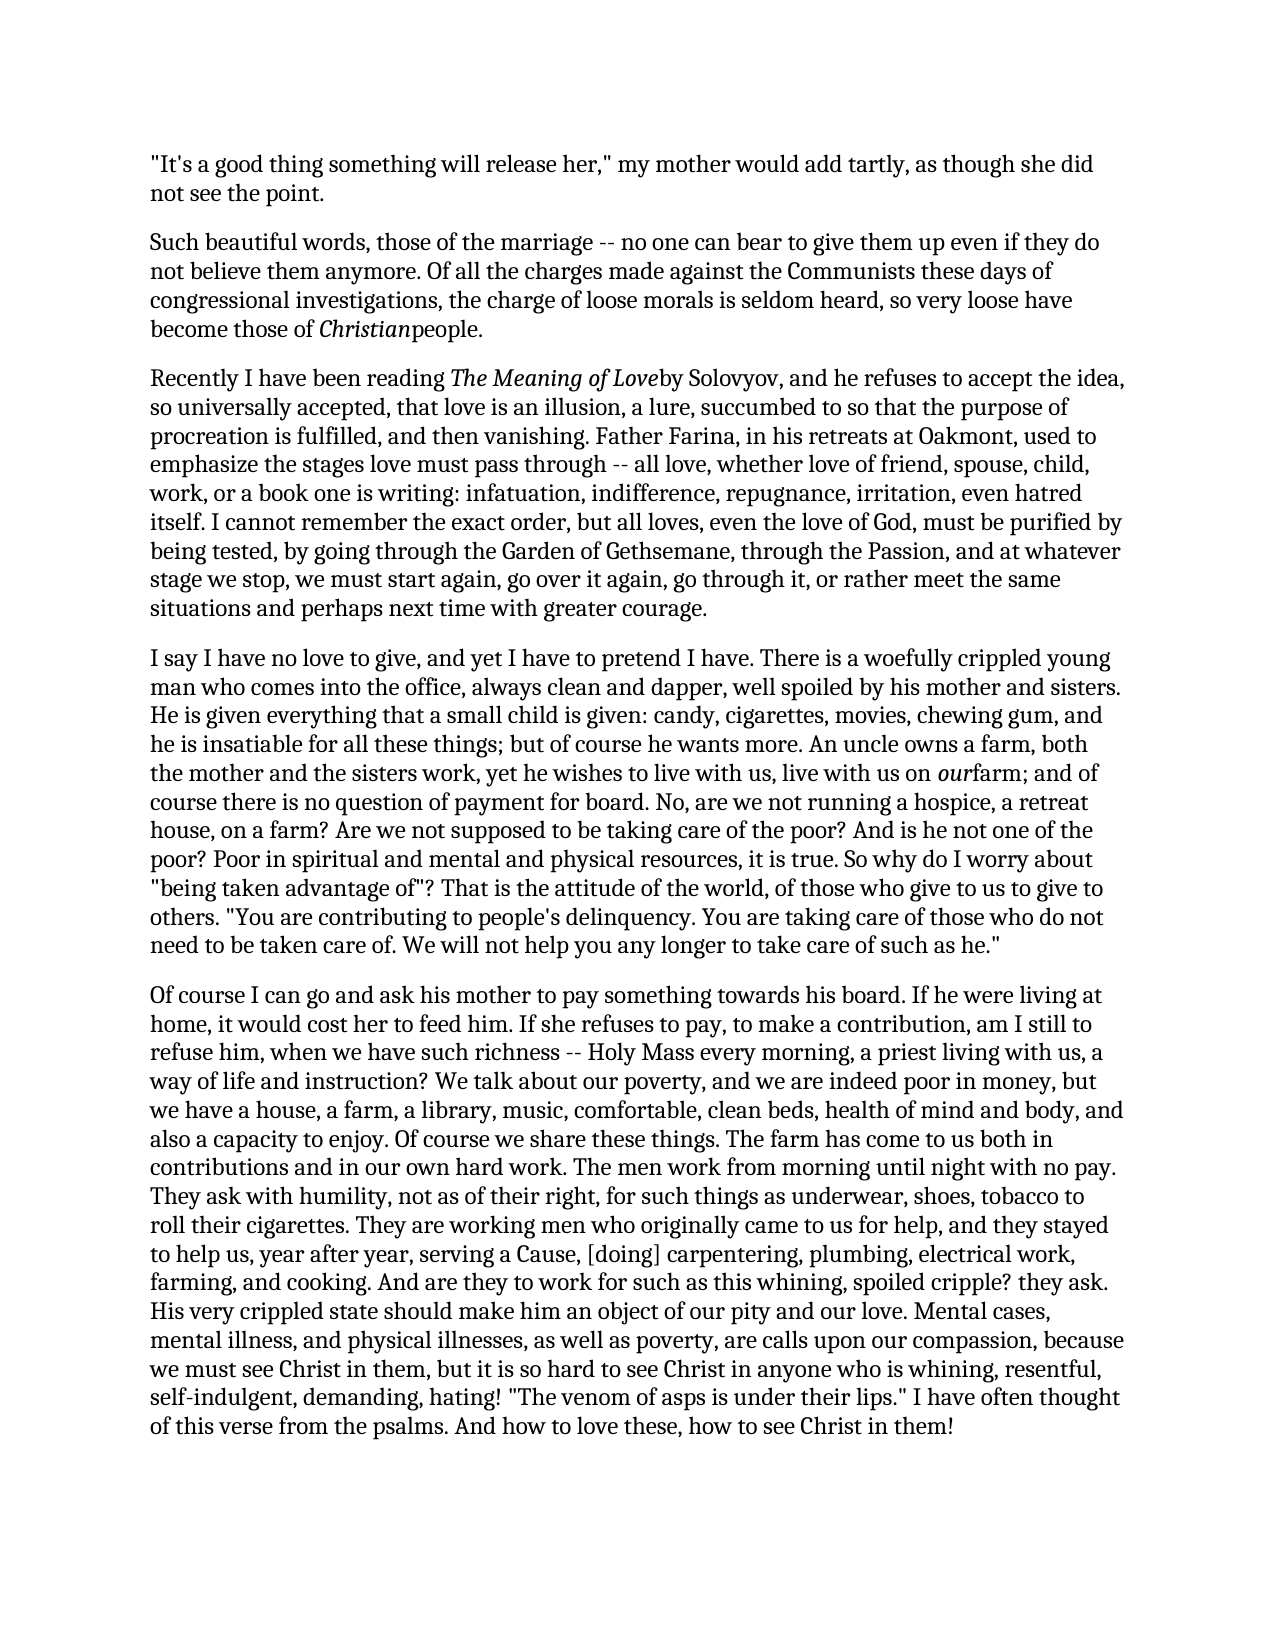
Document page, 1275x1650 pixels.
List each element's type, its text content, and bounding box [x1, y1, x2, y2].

text I say I have no love to give, and yet I have to pretend I have. There is a woefully crippled young man who comes into the office, always clean and dapper, well spoiled by his mother and sisters. He is given everything that a small child is given: candy, cigarettes, movies, chewing gum, and he is insatiable for all these things; but of course he wants more. An uncle owns a farm, both the mother and the sisters work, yet he wishes to live with us, live with us on ourfarm; and of course there is no question of payment for board. No, are we not running a hospice, a retreat house, on a farm? Are we not supposed to be taking care of the poor? And is he not one of the poor? Poor in spiritual and mental and physical resources, it is true. So why do I worry about "being taken advantage of"? That is the attitude of the world, of those who give to us to give to others. "You are contributing to people's delinquency. You are taking care of those who do not need to be taken care of. We will not help you any longer to take care of such as he." [150, 644, 1125, 960]
text Recently I have been reading The Meaning of Loveby Solovyov, and he refuses to accept the idea, so universally accepted, that love is an illusion, a lure, succumbed to so that the purpose of procreation is fulfilled, and then vanishing. Father Farina, in his retreats at Oakmont, used to emphasize the stages love must pass through -- all love, whether love of friend, spouse, child, work, or a book one is writing: infatuation, indifference, repugnance, irritation, even hatred itself. I cannot remember the exact order, but all loves, even the love of God, must be purified by being tested, by going through the Garden of Gethsemane, through the Passion, and at whatever stage we stop, we must start again, go over it again, go through it, or rather meet the same situations and perhaps next time with greater courage. [150, 364, 1125, 623]
text Such beautiful words, those of the marriage -- no one can bear to give them up even if they do not believe them anymore. Of all the charges made against the Communists these days of congressional investigations, the charge of loose morals is seldom heard, so very loose have become those of Christianpeople. [150, 228, 1125, 343]
text Of course I can go and ask his mother to pay something towards his board. If he were living at home, it would cost her to feed him. If she refuses to pay, to make a contribution, am I still to refuse him, when we have such richness -- Holy Mass every morning, a priest living with us, a way of life and instruction? We talk about our poverty, and we are indeed poor in money, but we have a house, a farm, a library, music, comfortable, clean beds, health of mind and body, and also a capacity to enjoy. Of course we share these things. The farm has come to us both in contributions and in our own hard work. The men work from morning until night with no pay. They ask with humility, not as of their right, for such things as underwear, shoes, tobacco to roll their cigarettes. They are working men who originally came to us for help, and they stayed to help us, year after year, serving a Cause, [doing] carpentering, plumbing, electrical work, farming, and cooking. And are they to work for such as this whining, spoiled cripple? they ask. His very crippled state should make him an object of our pity and our love. Mental cases, mental illness, and physical illnesses, as well as poverty, are calls upon our compassion, because we must see Christ in them, but it is so hard to see Christ in anyone who is whining, resentful, self-indulgent, demanding, hating! "The venom of asps is under their lips." I have often thought of this verse from the psalms. And how to love these, how to see Christ in them! [150, 981, 1125, 1441]
text "It's a good thing something will release her," my mother would add tartly, as though she did not see the point. [150, 150, 1125, 207]
